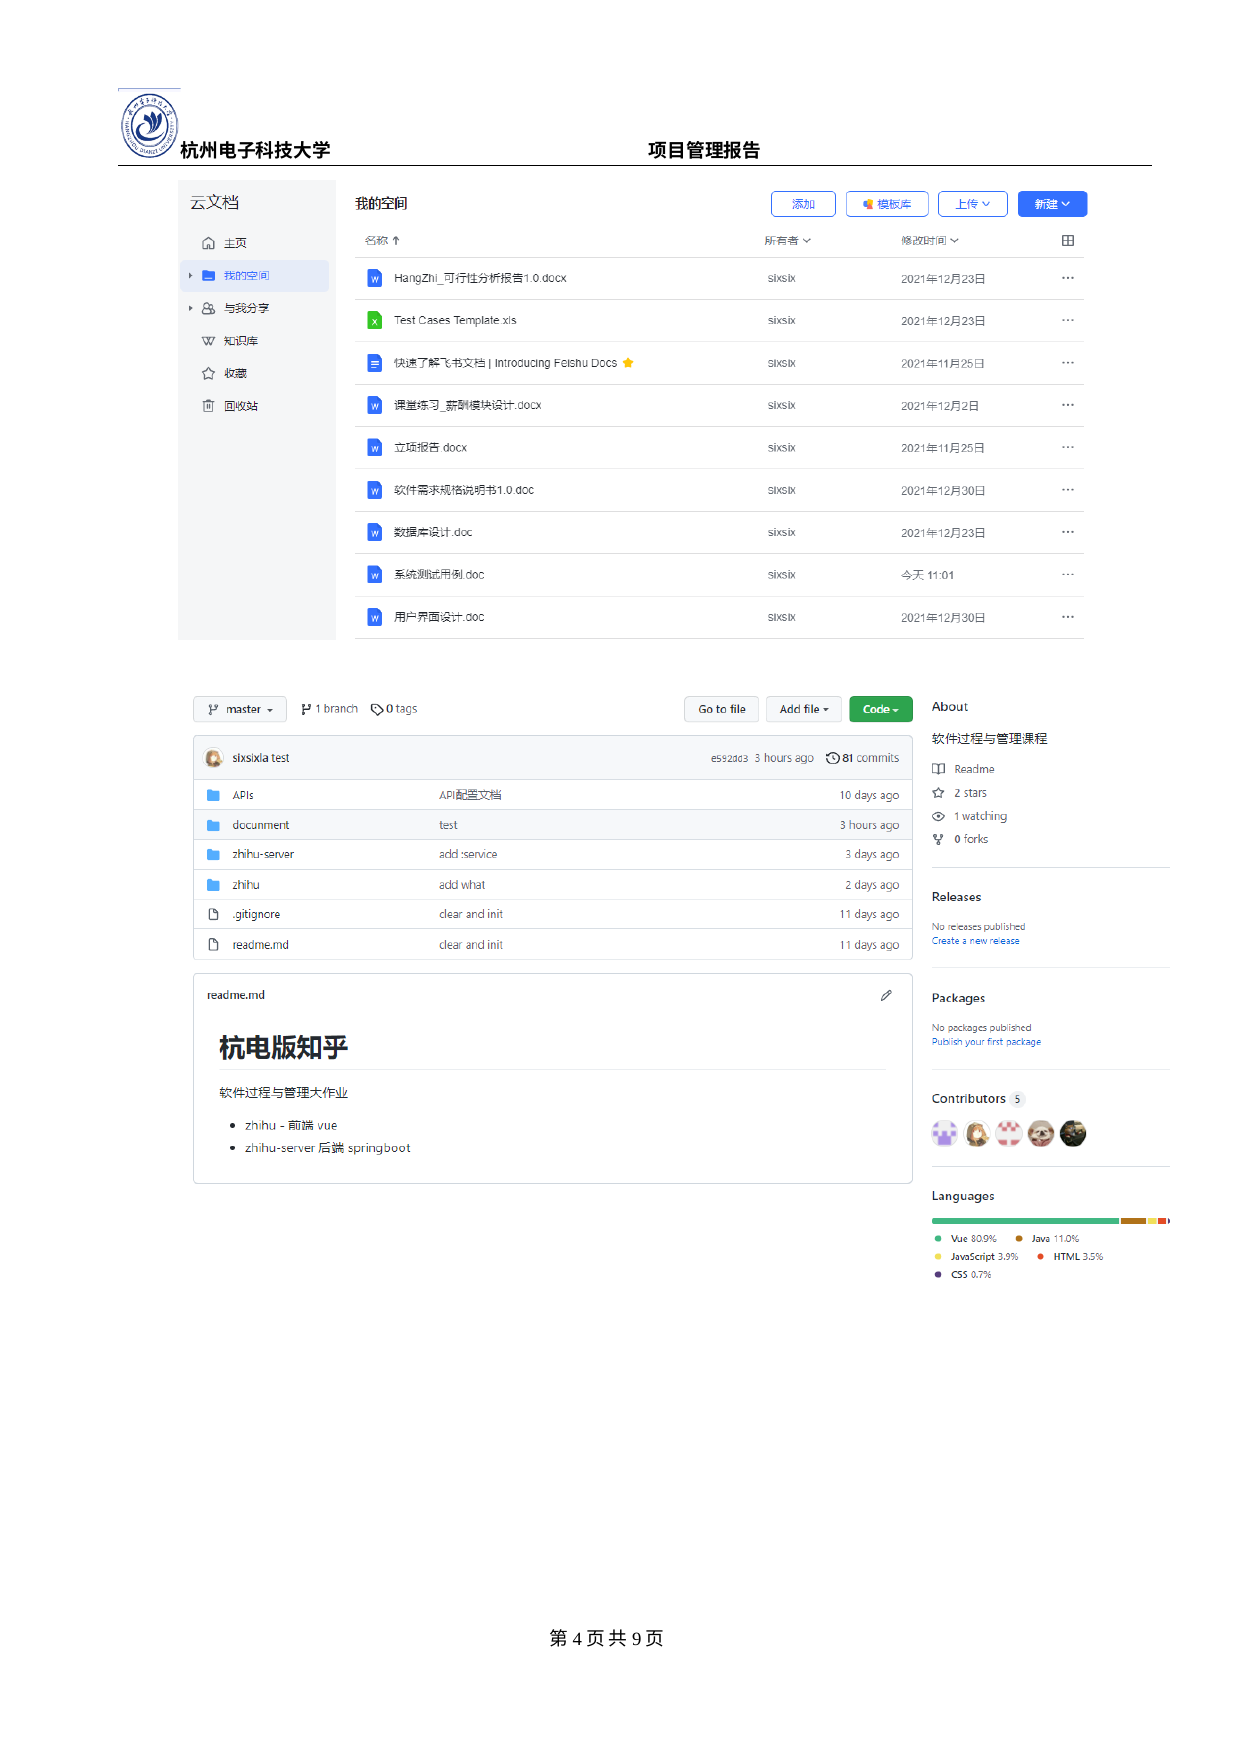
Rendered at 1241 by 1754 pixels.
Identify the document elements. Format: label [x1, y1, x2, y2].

picture [118, 88, 181, 158]
picture [178, 680, 1173, 1299]
picture [178, 180, 1105, 640]
